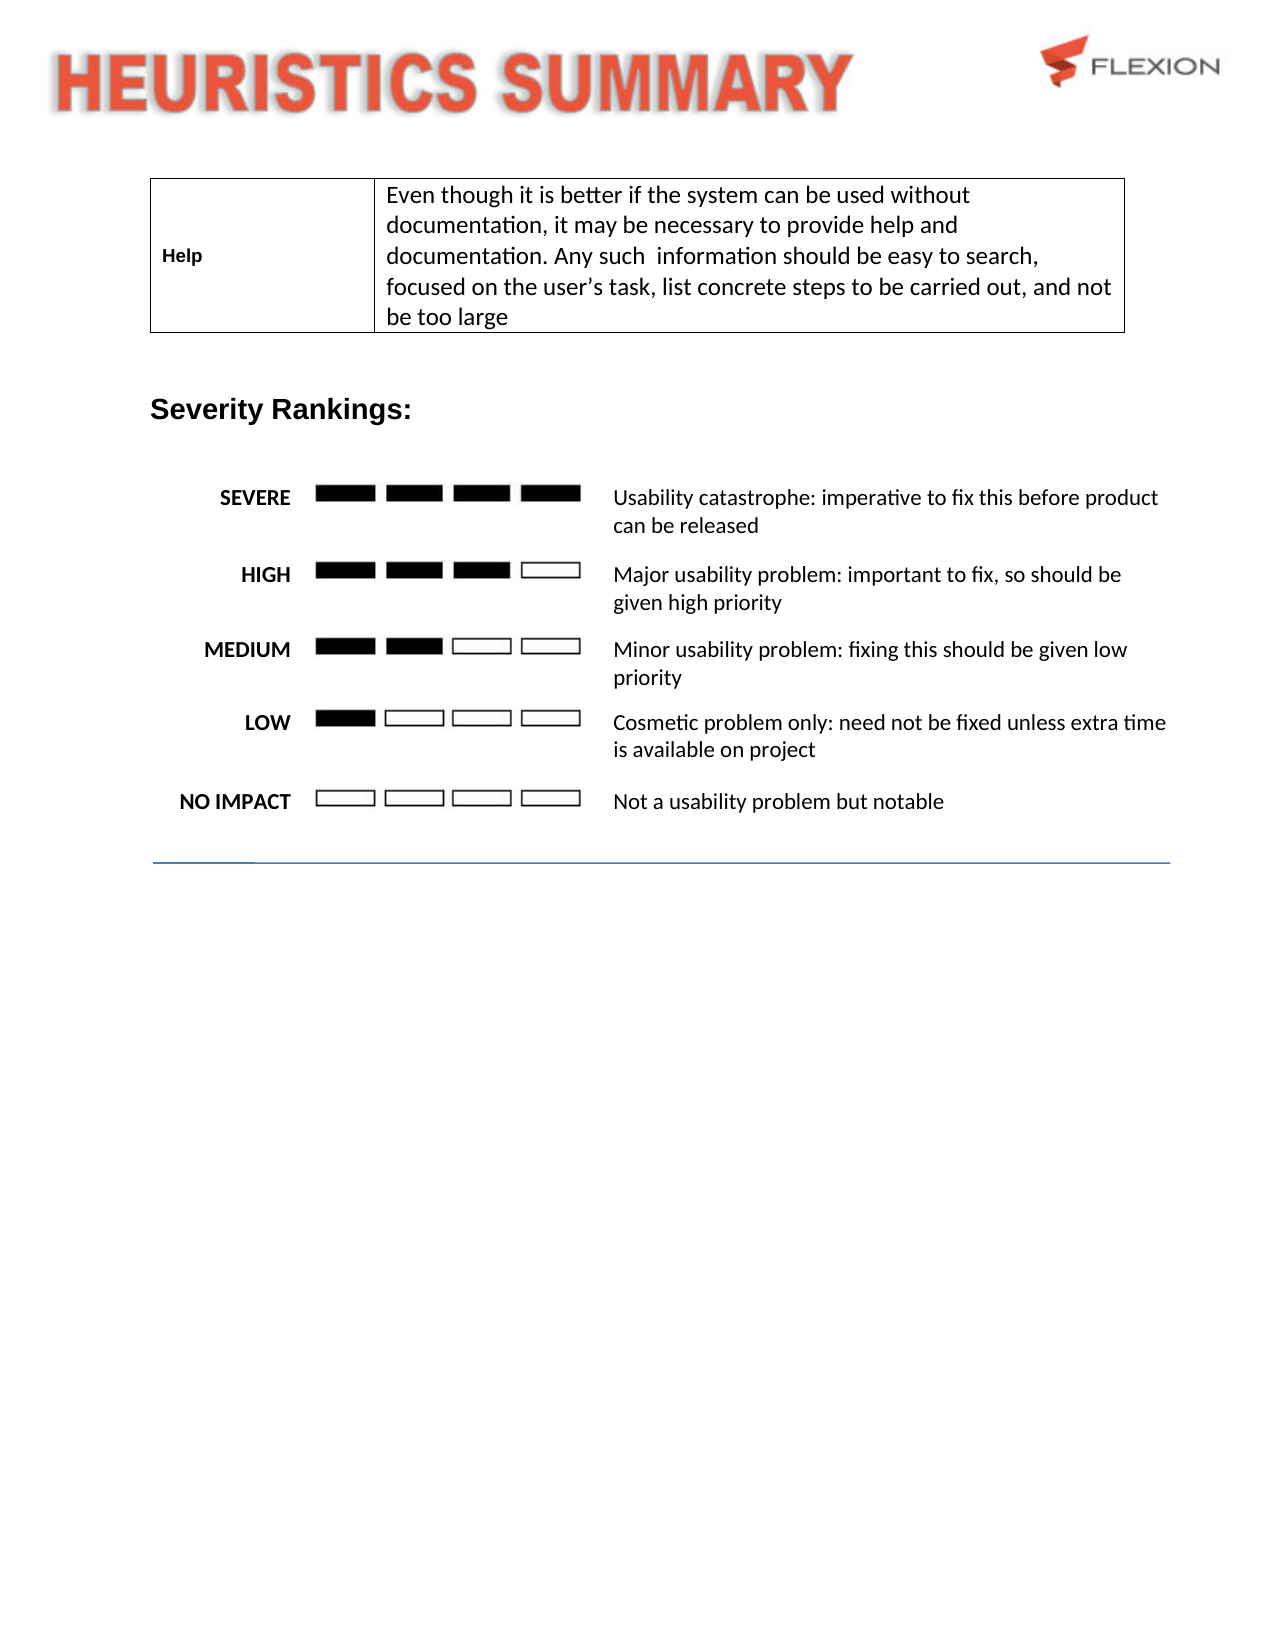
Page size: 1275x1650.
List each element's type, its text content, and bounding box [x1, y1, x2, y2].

table_cell Even though it is better if the system can be used without documentation, it may be necessary to provide help and documentation. Any such information should be easy to search, focused on the user’s task, list concrete steps to be carried out, and not be too large [375, 179, 1124, 332]
table_cell NO IMPACT [161, 787, 302, 851]
table_cell [302, 560, 602, 636]
table_cell Help [151, 179, 374, 332]
table_header Usability catastrophe: imperative to fix this before product can be released [602, 483, 1185, 560]
table_cell HIGH [161, 560, 302, 636]
table_cell [302, 708, 602, 787]
table_header SEVERE [161, 483, 302, 560]
table_cell LOW [161, 708, 302, 787]
table_cell Major usability problem: important to fix, so should be given high priority [602, 560, 1185, 636]
table_cell Not a usability problem but notable [602, 787, 1185, 851]
picture [313, 482, 584, 505]
table_cell MEDIUM [161, 636, 302, 708]
picture [313, 635, 584, 658]
picture [313, 707, 584, 730]
table_cell Minor usability problem: fixing this should be given low priority [602, 636, 1185, 708]
table_cell [302, 787, 602, 851]
table_cell [302, 636, 602, 708]
picture [313, 559, 584, 582]
table_header [302, 483, 602, 560]
picture [0, 0, 1275, 118]
table_cell Cosmetic problem only: need not be fixed unless extra time is available on project [602, 708, 1185, 787]
picture [313, 787, 584, 810]
text Severity Rankings: [150, 392, 1125, 458]
